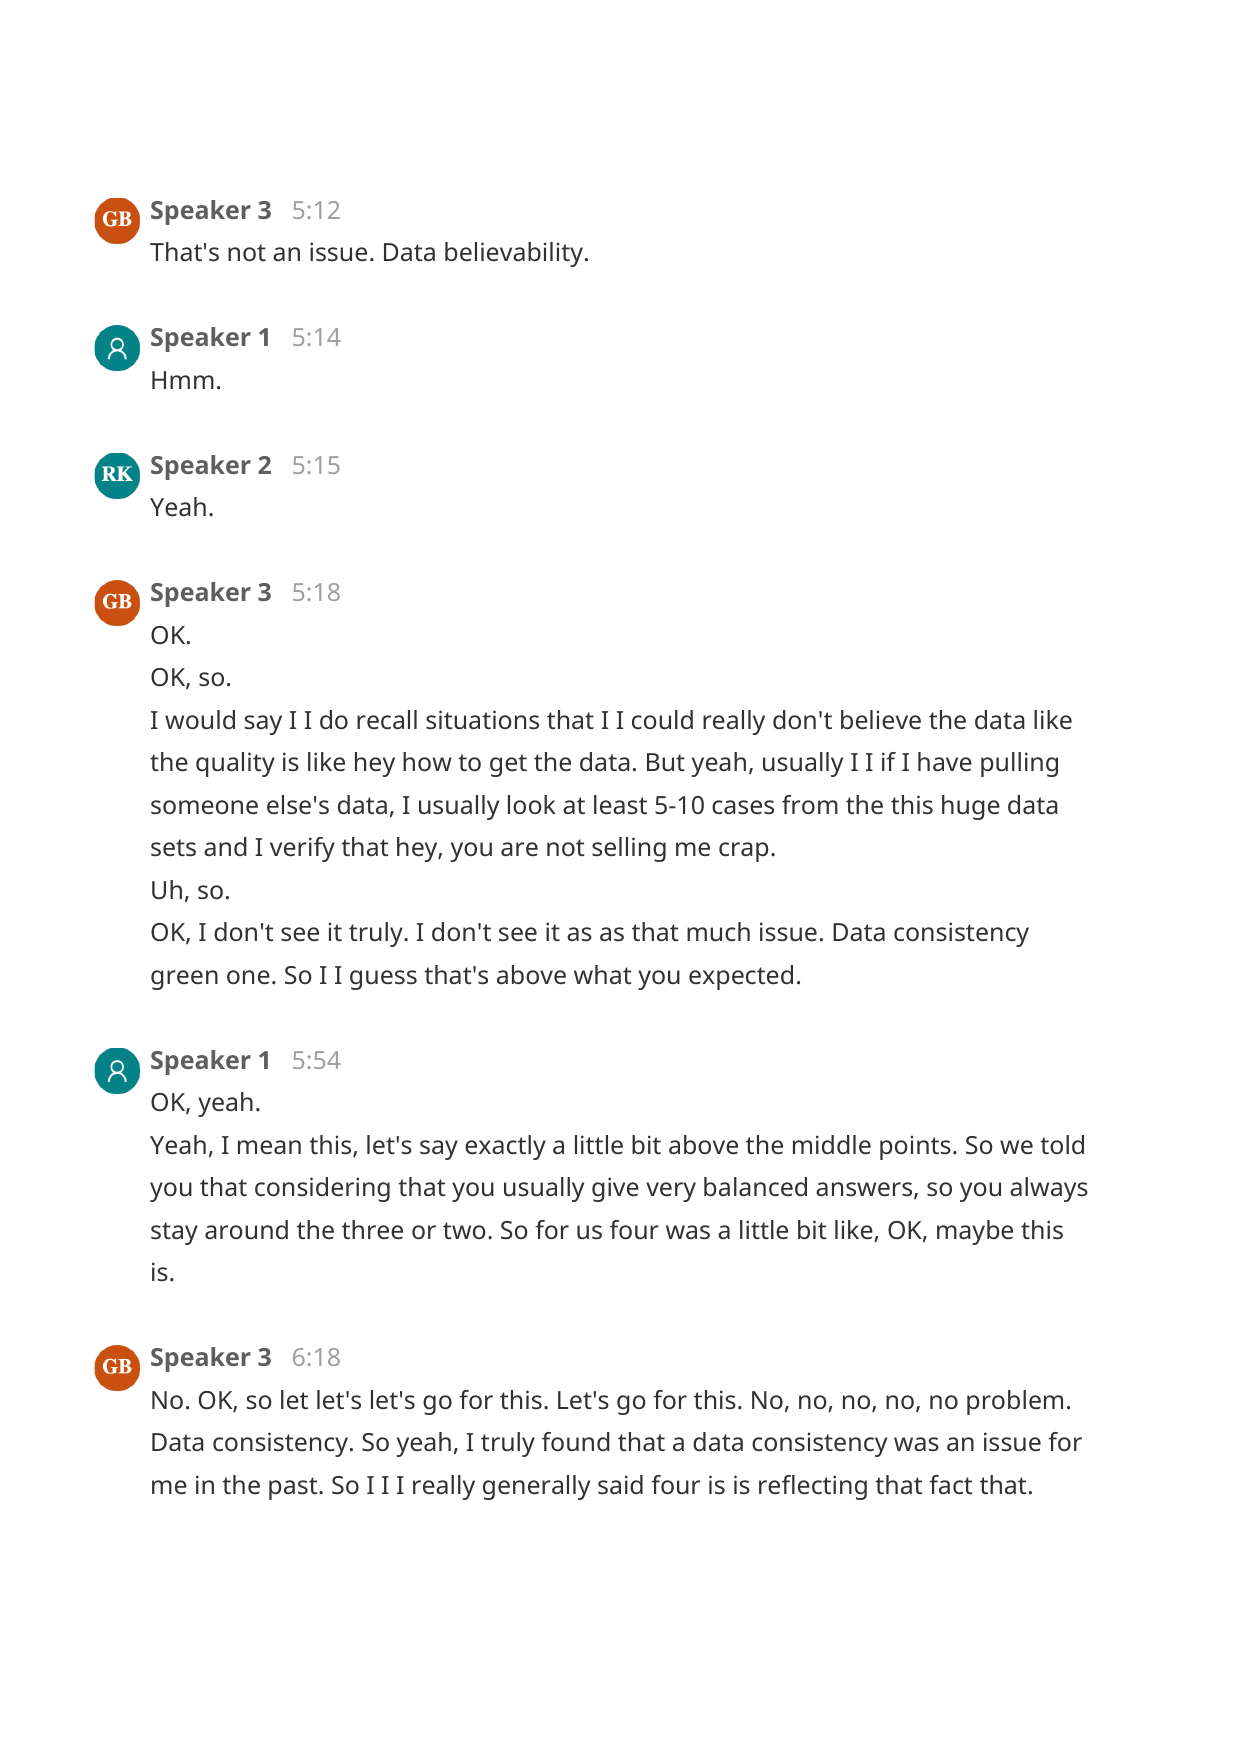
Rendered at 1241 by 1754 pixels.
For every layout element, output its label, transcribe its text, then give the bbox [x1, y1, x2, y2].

text Speaker 3 5:18 OK. OK, so. I would say I I do recall situations that I I could really don't believe the data like the quality is like hey how to get the data. But yeah, usually I I if I have pulling someone else's data, I usually look at least 5-10 cases from the this huge data sets and I verify that hey, you are not selling me crap. Uh, so. OK, I don't see it truly. I don't see it as as that much issue. Data consistency green one. So I I guess that's above what you expected. [150, 532, 1090, 992]
picture [94, 1048, 140, 1094]
text Speaker 1 5:54 OK, yeah. Yeah, I mean this, let's say exactly a little bit above the middle points. So we told you that considering that you usually give very balanced answers, so you always stay around the three or two. So for us four was a little bit like, OK, maybe this is. [150, 1000, 1090, 1289]
text Speaker 1 5:14 Hmm. [150, 277, 1090, 397]
picture [94, 580, 140, 626]
picture [94, 453, 140, 499]
picture [94, 325, 140, 371]
text Speaker 3 6:18 No. OK, so let let's let's go for this. Let's go for this. No, no, no, no, no problem. Data consistency. So yeah, I truly found that a data consistency was an issue for me in the past. So I I I really generally said four is is reflecting that fact that. [150, 1297, 1090, 1502]
picture [94, 198, 140, 244]
picture [94, 1345, 140, 1391]
text Speaker 2 5:15 Yeah. [150, 405, 1090, 524]
text Speaker 3 5:12 That's not an issue. Data believability. [150, 150, 1090, 269]
